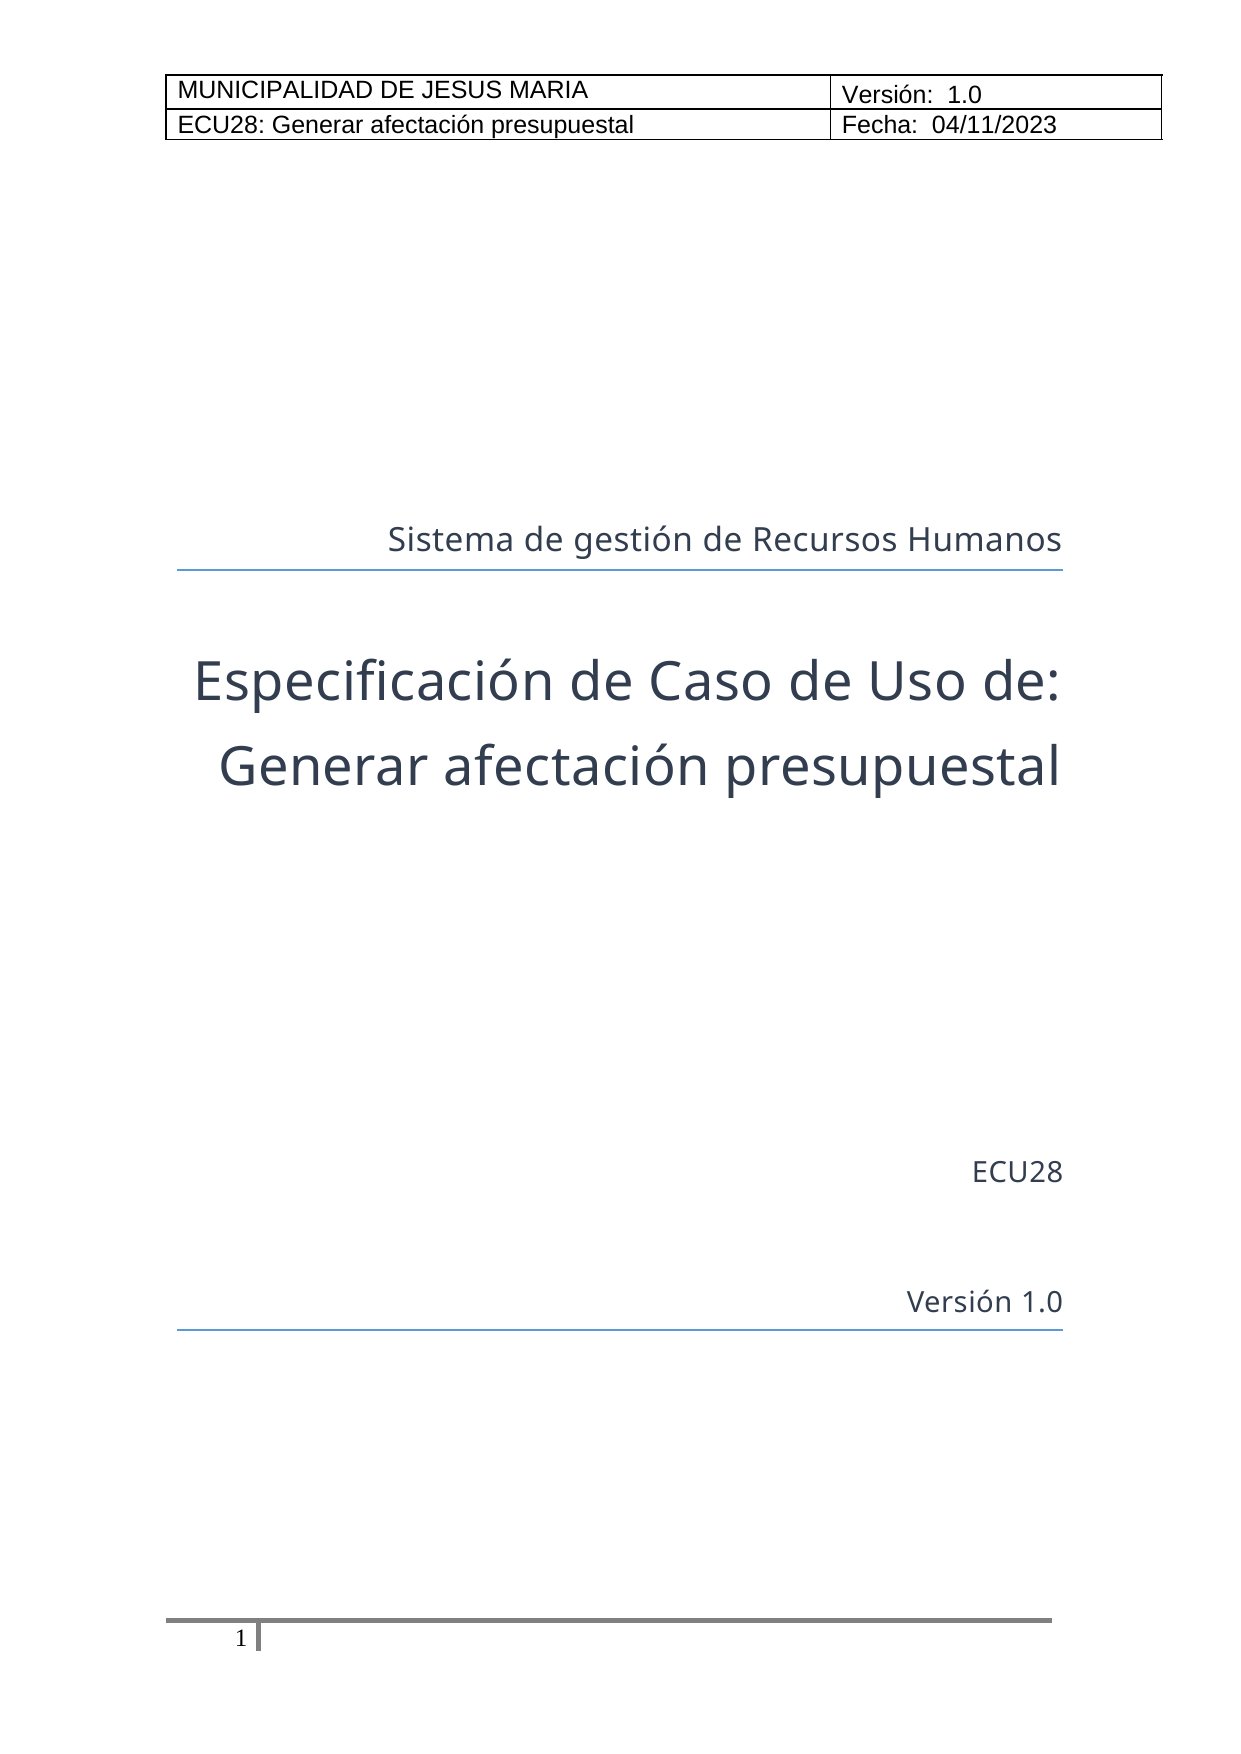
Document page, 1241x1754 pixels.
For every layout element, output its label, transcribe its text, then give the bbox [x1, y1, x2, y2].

title Sistema de gestión de Recursos Humanos [177, 515, 1063, 569]
title ECU28 [177, 1151, 1063, 1191]
title Generar afectación presupuestal [177, 727, 1063, 801]
title Especificación de Caso de Uso de: [177, 642, 1063, 716]
title Versión 1.0 [177, 1281, 1063, 1329]
